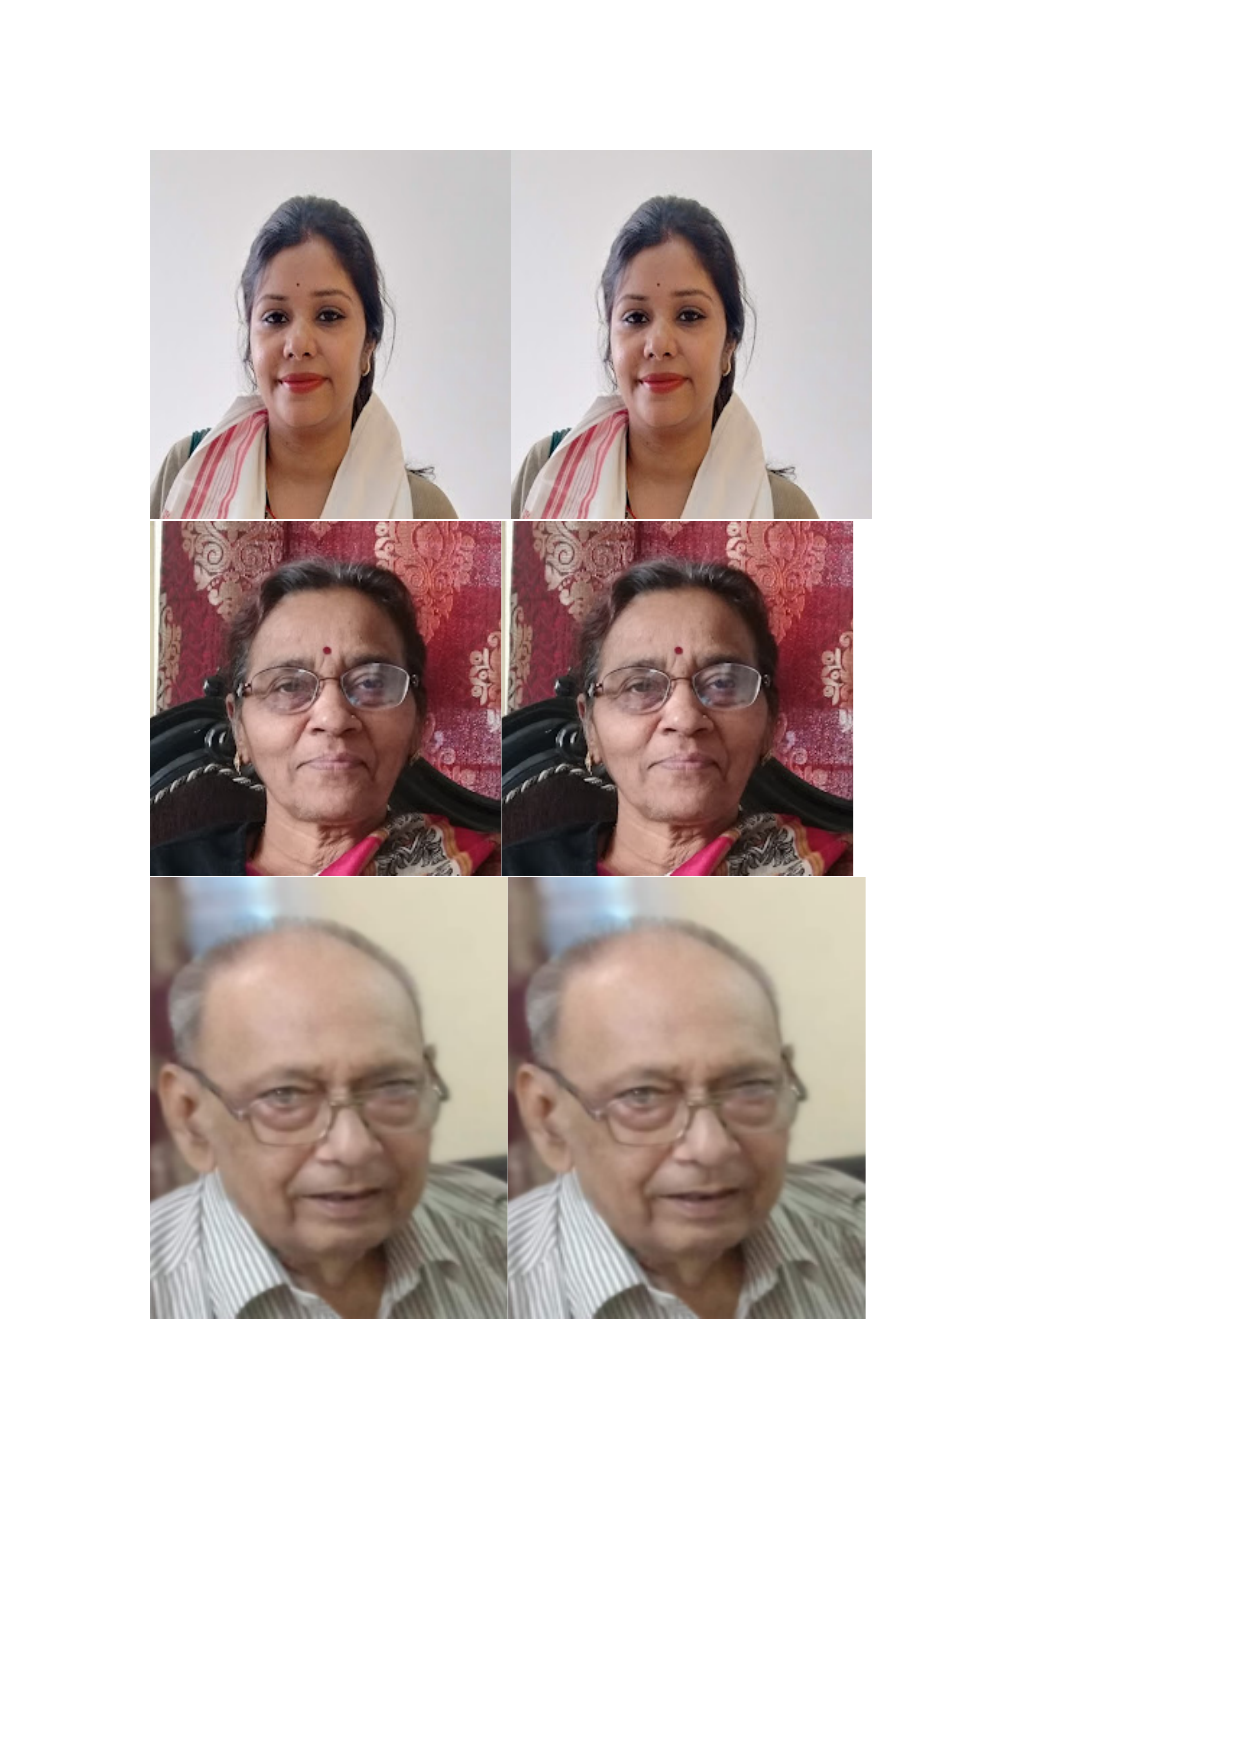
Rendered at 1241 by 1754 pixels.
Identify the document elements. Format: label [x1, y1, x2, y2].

picture [150, 150, 872, 519]
picture [150, 521, 854, 876]
picture [150, 877, 866, 1319]
